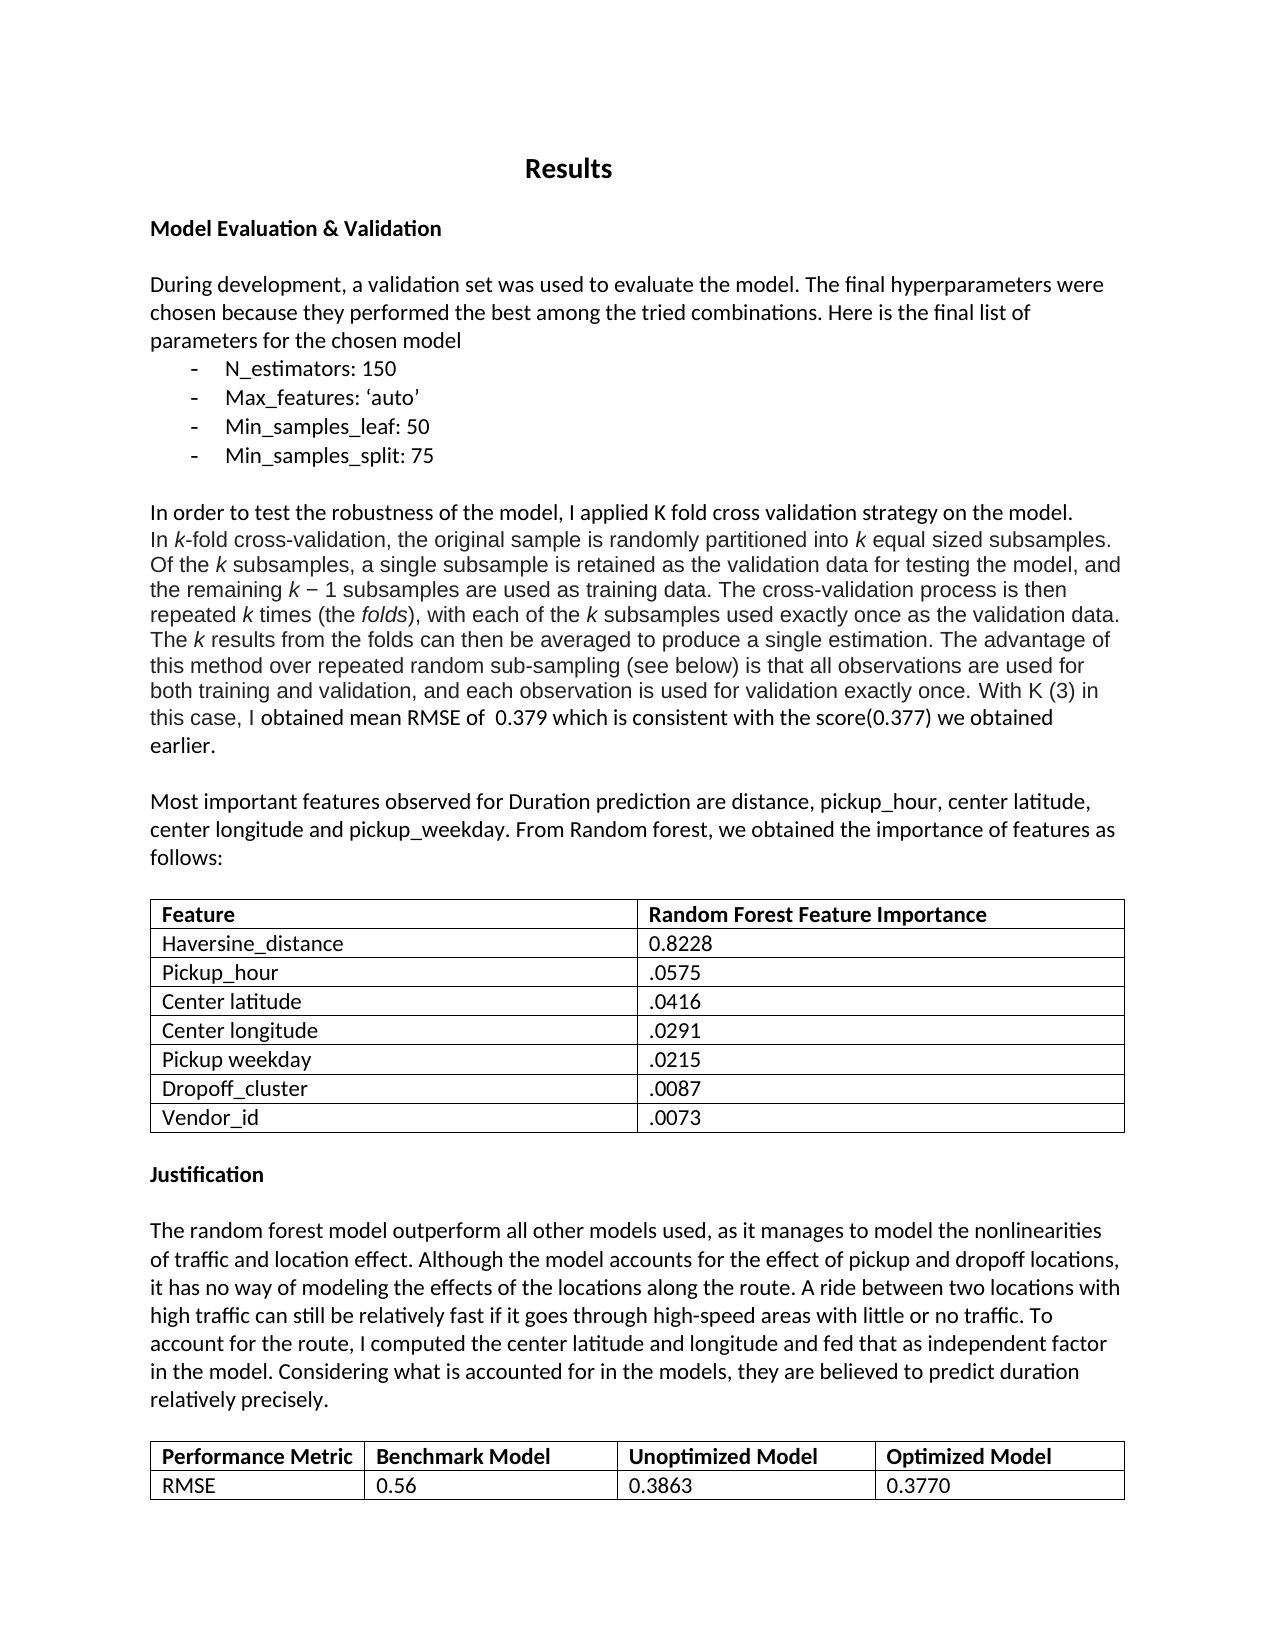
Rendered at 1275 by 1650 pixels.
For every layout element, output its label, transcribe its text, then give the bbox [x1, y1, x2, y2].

list Min_samples_split: 75 [187, 441, 1125, 470]
table_cell Pickup_hour [151, 958, 637, 986]
table_header Performance Metric [151, 1442, 364, 1470]
table_cell 0.56 [365, 1471, 617, 1499]
table_cell Vendor_id [151, 1104, 637, 1132]
table_cell 0.3770 [876, 1471, 1124, 1499]
table_header Random Forest Feature Importance [638, 900, 1124, 928]
table_cell Center longitude [151, 1016, 637, 1044]
table_cell .0073 [638, 1104, 1124, 1132]
table_cell RMSE [151, 1471, 364, 1499]
table_cell .0087 [638, 1075, 1124, 1102]
text In order to test the robustness of the model, I applied K fold cross validation strategy on the model. [150, 498, 1125, 526]
table_header Benchmark Model [365, 1442, 617, 1470]
table_header Unoptimized Model [618, 1442, 875, 1470]
table_cell Dropoff_cluster [151, 1075, 637, 1102]
table_cell Haversine_distance [151, 929, 637, 957]
list N_estimators: 150 [187, 354, 1125, 383]
table_header Optimized Model [876, 1442, 1124, 1470]
table_cell .0215 [638, 1045, 1124, 1073]
table_cell 0.3863 [618, 1471, 875, 1499]
list Min_samples_leaf: 50 [187, 412, 1125, 441]
table_cell .0416 [638, 987, 1124, 1015]
table_cell 0.8228 [638, 929, 1124, 957]
table_cell .0291 [638, 1016, 1124, 1044]
text In k-fold cross-validation, the original sample is randomly partitioned into k equal sized subsamples. Of the k subsamples, a single subsample is retained as the validation data for testing the model, and the remaining k − 1 subsamples are used as training data. The cross-validation process is then repeated k times (the folds), with each of the k subsamples used exactly once as the validation data. The k results from the folds can then be averaged to produce a single estimation. The advantage of this method over repeated random sub-sampling (see below) is that all observations are used for both training and validation, and each observation is used for validation exactly once. With K (3) in this case, I obtained mean RMSE of 0.379 which is consistent with the score(0.377) we obtained earlier. [150, 526, 1125, 759]
list Max_features: ‘auto’ [187, 383, 1125, 412]
text Justification [150, 1161, 1125, 1189]
table_header Feature [151, 900, 637, 928]
text During development, a validation set was used to evaluate the model. The final hyperparameters were chosen because they performed the best among the tried combinations. Here is the final list of parameters for the chosen model [150, 270, 1125, 354]
text Results [450, 150, 1125, 186]
table_cell Pickup weekday [151, 1045, 637, 1073]
table_cell Center latitude [151, 987, 637, 1015]
text The random forest model outperform all other models used, as it manages to model the nonlinearities of traffic and location effect. Although the model accounts for the effect of pickup and dropoff locations, it has no way of modeling the effects of the locations along the route. A ride between two locations with high traffic can still be relatively fast if it goes through high-speed areas with little or no traffic. To account for the route, I computed the center latitude and longitude and fed that as independent factor in the model. Considering what is accounted for in the models, they are believed to predict duration relatively precisely. [150, 1217, 1125, 1413]
text Model Evaluation & Validation [150, 214, 1125, 242]
table_cell .0575 [638, 958, 1124, 986]
text Most important features observed for Duration prediction are distance, pickup_hour, center latitude, center longitude and pickup_weekday. From Random forest, we obtained the importance of features as follows: [150, 787, 1125, 871]
